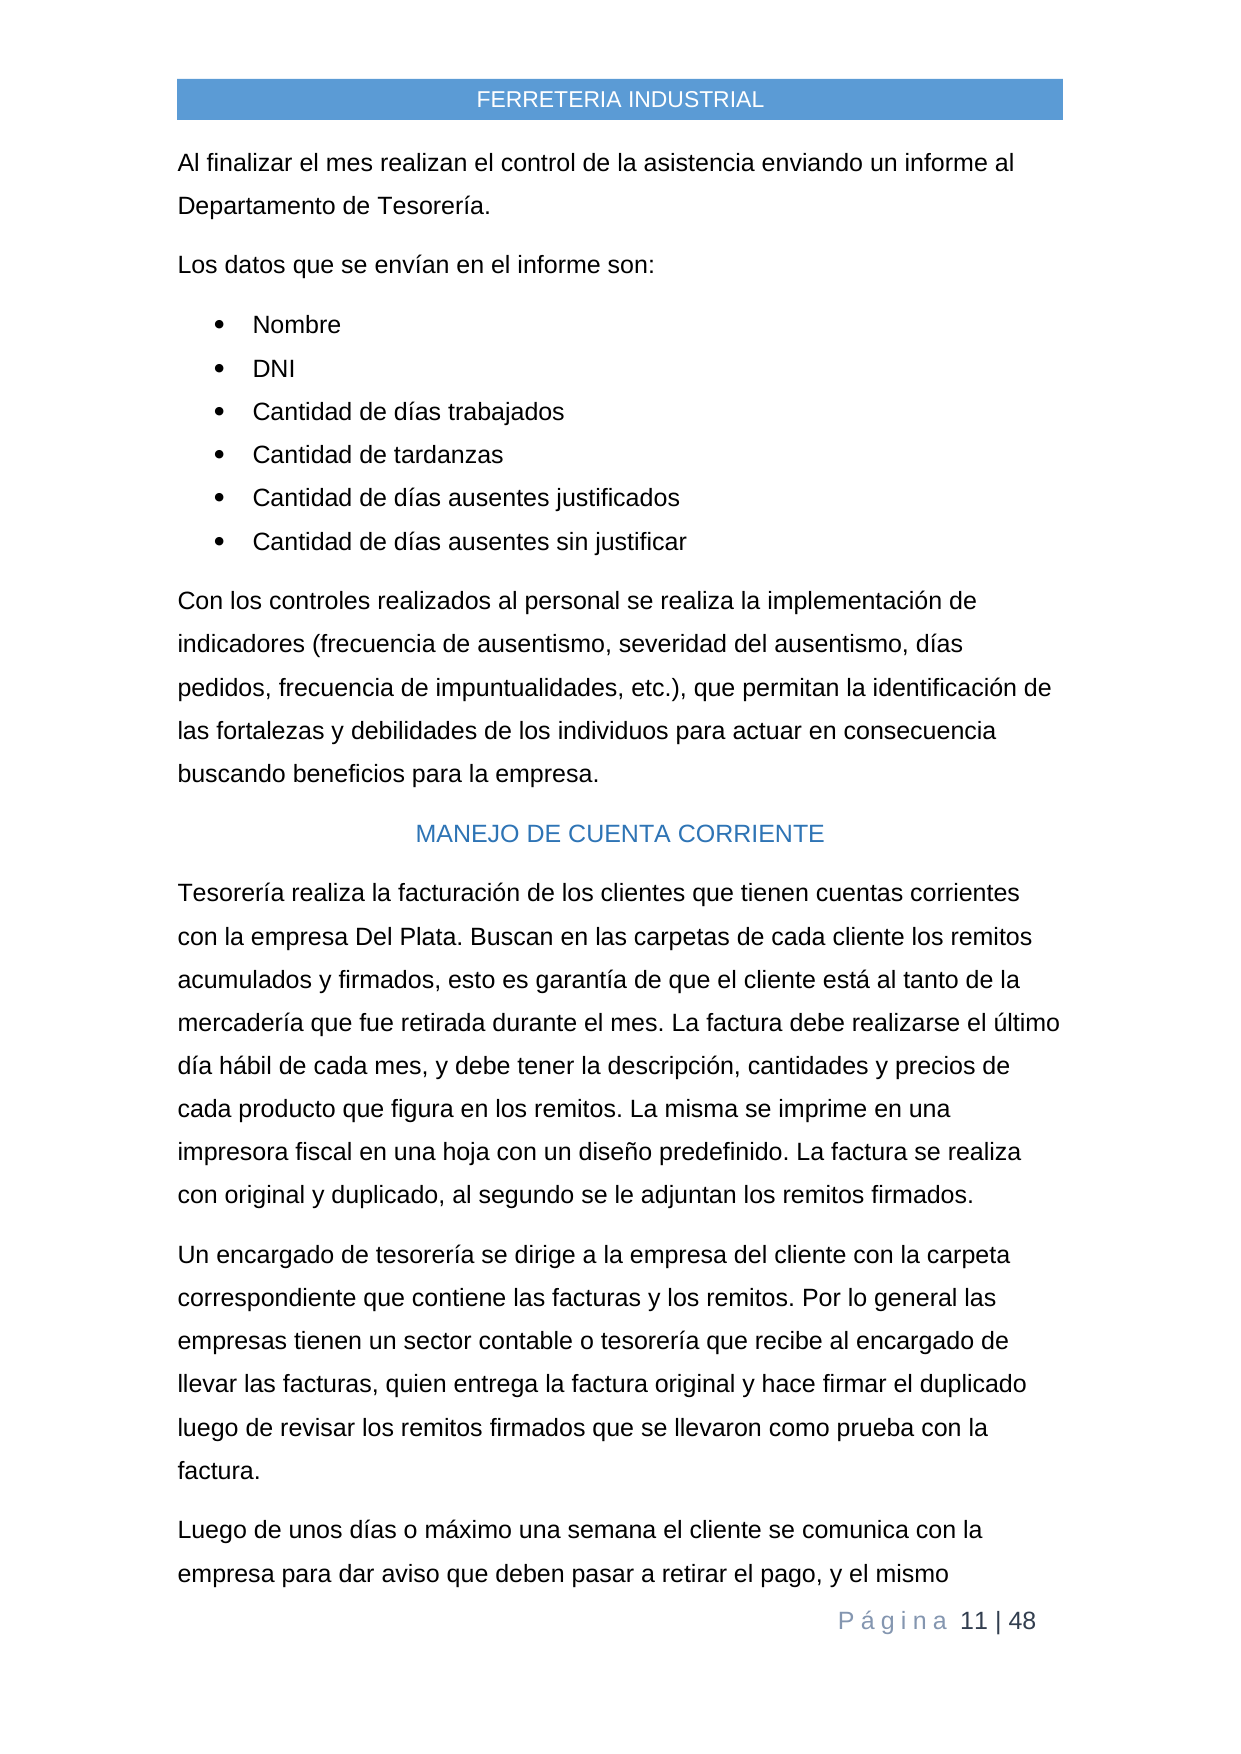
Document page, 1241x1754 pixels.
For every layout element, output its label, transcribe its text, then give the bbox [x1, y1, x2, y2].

text Tesorería realiza la facturación de los clientes que tienen cuentas corrientes con la empresa Del Plata. Buscan en las carpetas de cada cliente los remitos acumulados y firmados, esto es garantía de que el cliente está al tanto de la mercadería que fue retirada durante el mes. La factura debe realizarse el último día hábil de cada mes, y debe tener la descripción, cantidades y precios de cada producto que figura en los remitos. La misma se imprime en una impresora fiscal en una hoja con un diseño predefinido. La factura se realiza con original y duplicado, al segundo se le adjuntan los remitos firmados. [177, 878, 1063, 1209]
list Cantidad de días ausentes justificados [215, 483, 1063, 512]
list Cantidad de tardanzas [215, 440, 1063, 469]
text MANEJO DE CUENTA CORRIENTE [177, 819, 1063, 847]
text Los datos que se envían en el informe son: [177, 251, 1063, 279]
text Un encargado de tesorería se dirige a la empresa del cliente con la carpeta correspondiente que contiene las facturas y los remitos. Por lo general las empresas tienen un sector contable o tesorería que recibe al encargado de llevar las facturas, quien entrega la factura original y hace firmar el duplicado luego de revisar los remitos firmados que se llevaron como prueba con la factura. [177, 1240, 1063, 1484]
list Nombre [215, 310, 1063, 339]
list Cantidad de días ausentes sin justificar [215, 526, 1063, 555]
list Cantidad de días trabajados [215, 397, 1063, 426]
list DNI [215, 353, 1063, 382]
text Al finalizar el mes realizan el control de la asistencia enviando un informe al Departamento de Tesorería. [177, 148, 1063, 219]
text Con los controles realizados al personal se realiza la implementación de indicadores (frecuencia de ausentismo, severidad del ausentismo, días pedidos, frecuencia de impuntualidades, etc.), que permitan la identificación de las fortalezas y debilidades de los individuos para actuar en consecuencia buscando beneficios para la empresa. [177, 586, 1063, 788]
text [177, 1516, 1063, 1587]
